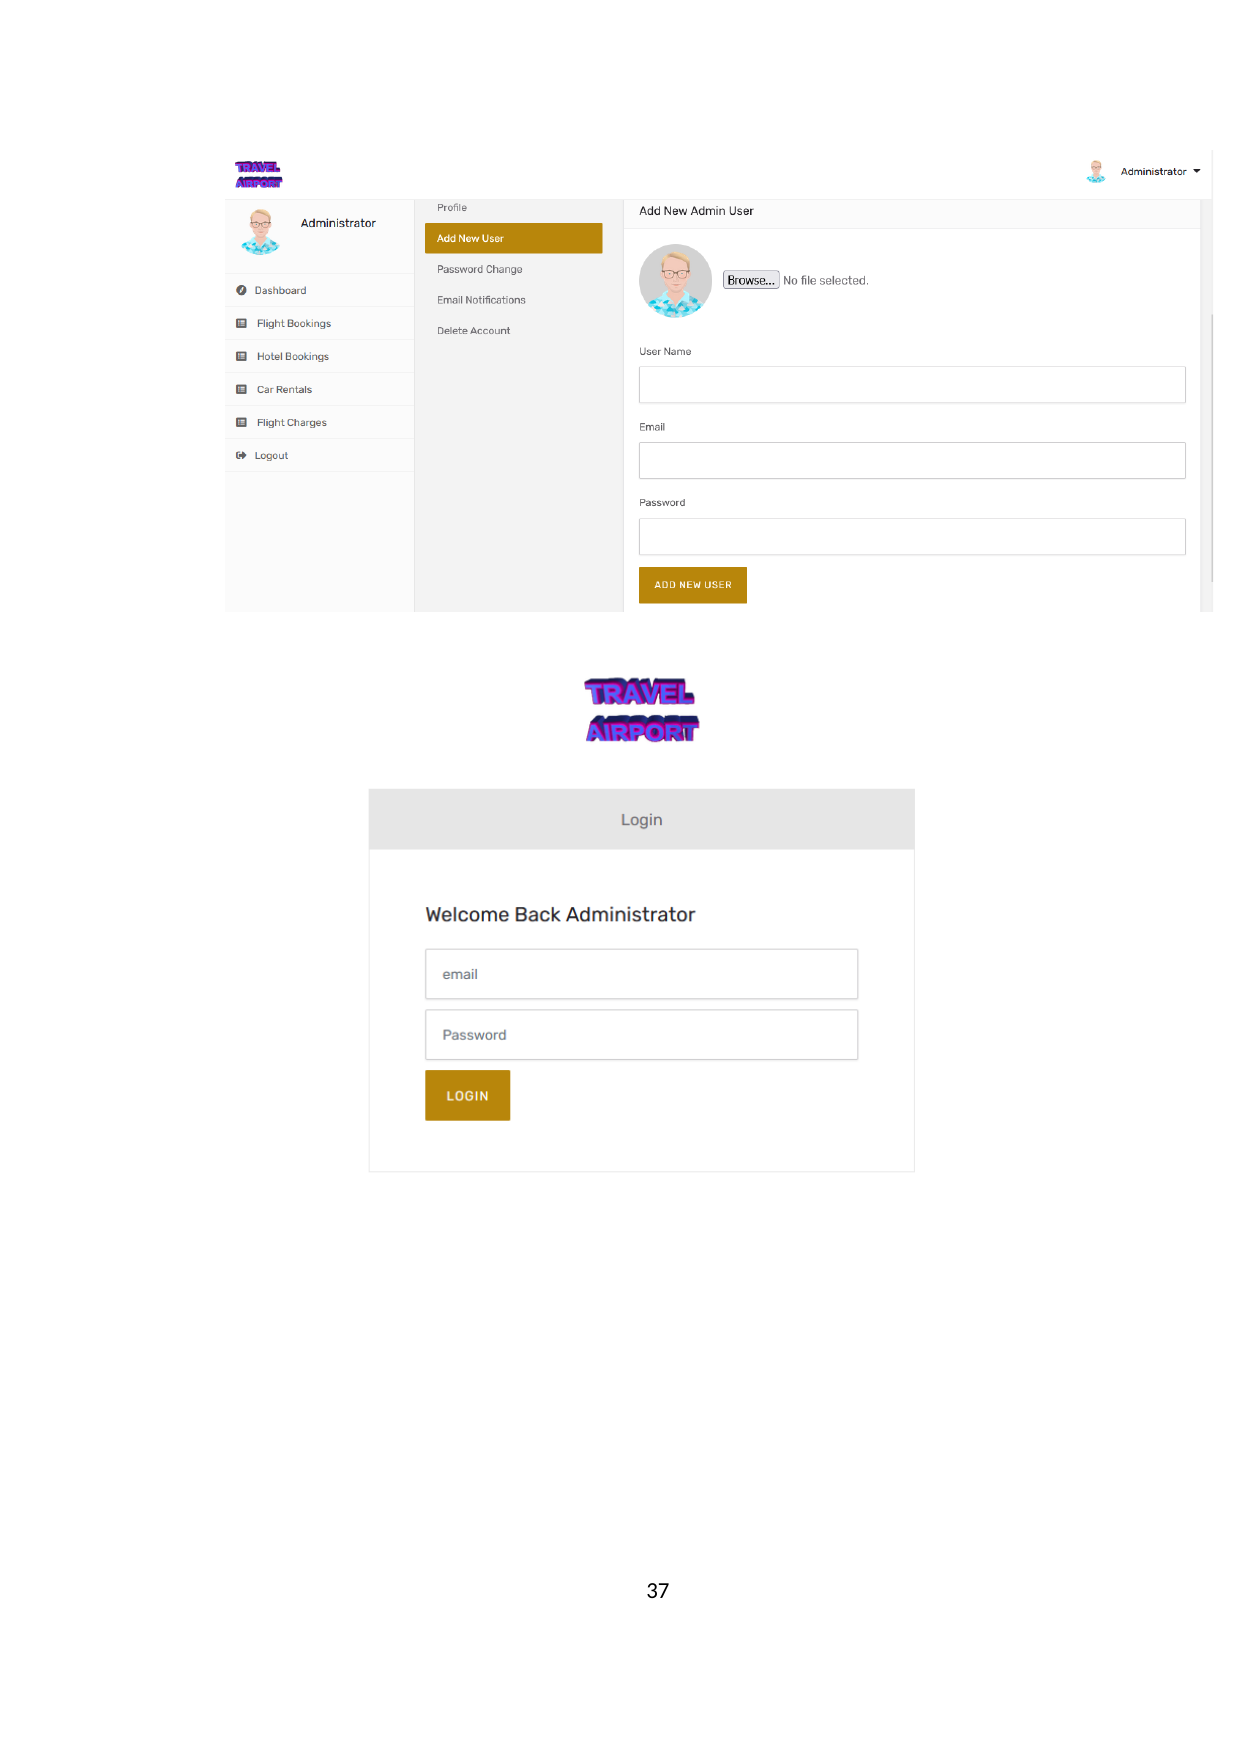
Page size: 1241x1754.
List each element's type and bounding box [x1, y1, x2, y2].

picture [225, 639, 1091, 1231]
picture [225, 150, 1214, 612]
